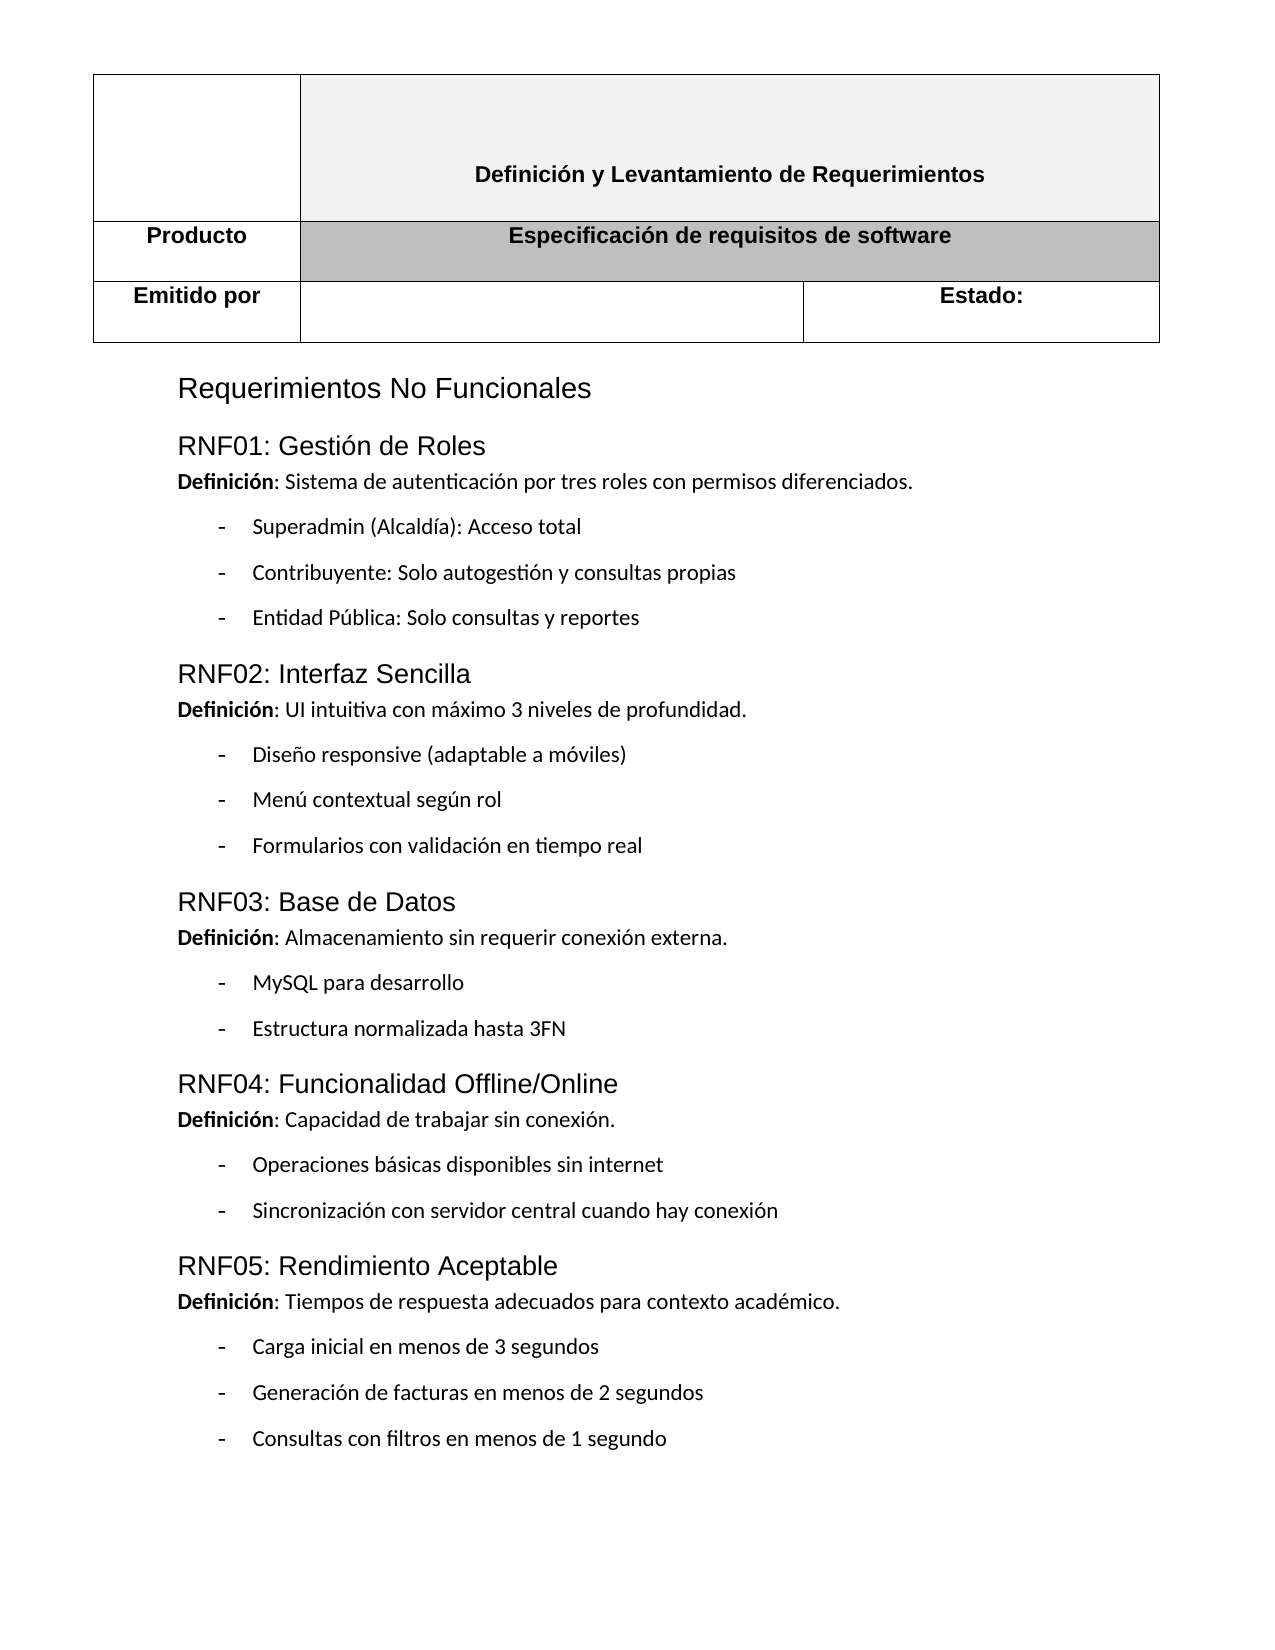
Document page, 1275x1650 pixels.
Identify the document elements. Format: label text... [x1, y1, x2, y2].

list Menú contextual según rol [215, 786, 1098, 815]
subtitle RNF04: Funcionalidad Offline/Online [177, 1068, 1098, 1099]
text Definición: Capacidad de trabajar sin conexión. [177, 1105, 1098, 1133]
list Formularios con validación en tiempo real [215, 831, 1098, 861]
list Diseño responsive (adaptable a móviles) [215, 740, 1098, 769]
list Contribuyente: Solo autogestión y consultas propias [215, 558, 1098, 587]
list Estructura normalizada hasta 3FN [215, 1014, 1098, 1043]
subtitle RNF01: Gestión de Roles [177, 429, 1098, 461]
subtitle RNF03: Base de Datos [177, 886, 1098, 917]
list Generación de facturas en menos de 2 segundos [215, 1378, 1098, 1407]
subtitle Requerimientos No Funcionales [177, 371, 1098, 404]
text Definición: UI intuitiva con máximo 3 niveles de profundidad. [177, 695, 1098, 723]
list Carga inicial en menos de 3 segundos [215, 1332, 1098, 1361]
text Definición: Sistema de autenticación por tres roles con permisos diferenciados. [177, 467, 1098, 495]
text Definición: Tiempos de respuesta adecuados para contexto académico. [177, 1287, 1098, 1316]
list Sincronización con servidor central cuando hay conexión [215, 1196, 1098, 1225]
subtitle RNF05: Rendimiento Aceptable [177, 1250, 1098, 1281]
text Definición: Almacenamiento sin requerir conexión externa. [177, 923, 1098, 951]
subtitle RNF02: Interfaz Sencilla [177, 658, 1098, 689]
list Entidad Pública: Solo consultas y reportes [215, 603, 1098, 633]
list Consultas con filtros en menos de 1 segundo [215, 1424, 1098, 1453]
list Operaciones básicas disponibles sin internet [215, 1150, 1098, 1179]
list Superadmin (Alcaldía): Acceso total [215, 512, 1098, 541]
list MySQL para desarrollo [215, 968, 1098, 997]
